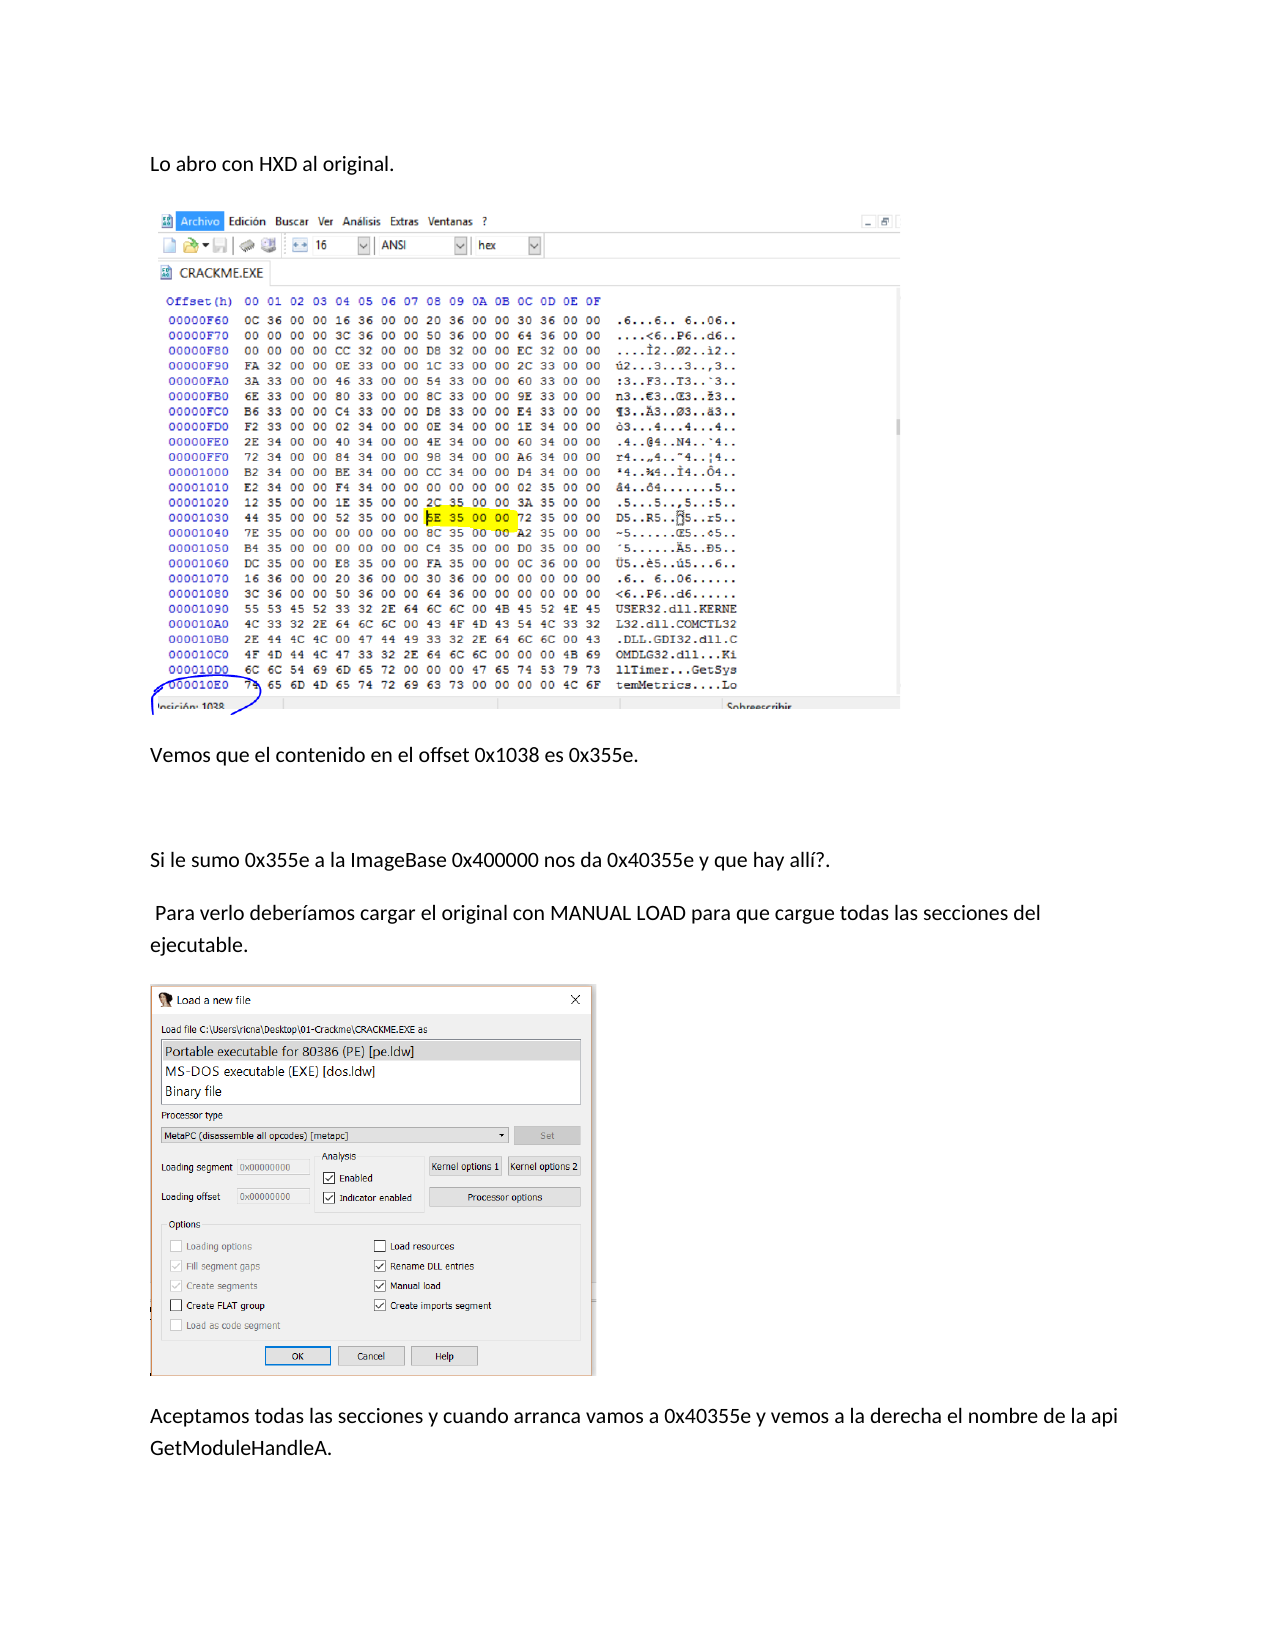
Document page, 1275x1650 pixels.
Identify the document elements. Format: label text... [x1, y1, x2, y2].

text Si le sumo 0x355e a la ImageBase 0x400000 nos da 0x40355e y que hay allí?. [150, 847, 1125, 873]
picture [150, 984, 597, 1376]
text Aceptamos todas las secciones y cuando arranca vamos a 0x40355e y vemos a la derecha el nombre de la api GetModuleHandleA. [150, 1402, 1125, 1461]
text Vemos que el contenido en el offset 0x1038 es 0x355e. [150, 741, 1125, 768]
text Para verlo deberíamos cargar el original con MANUAL LOAD para que cargue todas las secciones del ejecutable. [150, 899, 1125, 958]
text Lo abro con HXD al original. [150, 150, 1125, 177]
picture [150, 202, 901, 715]
